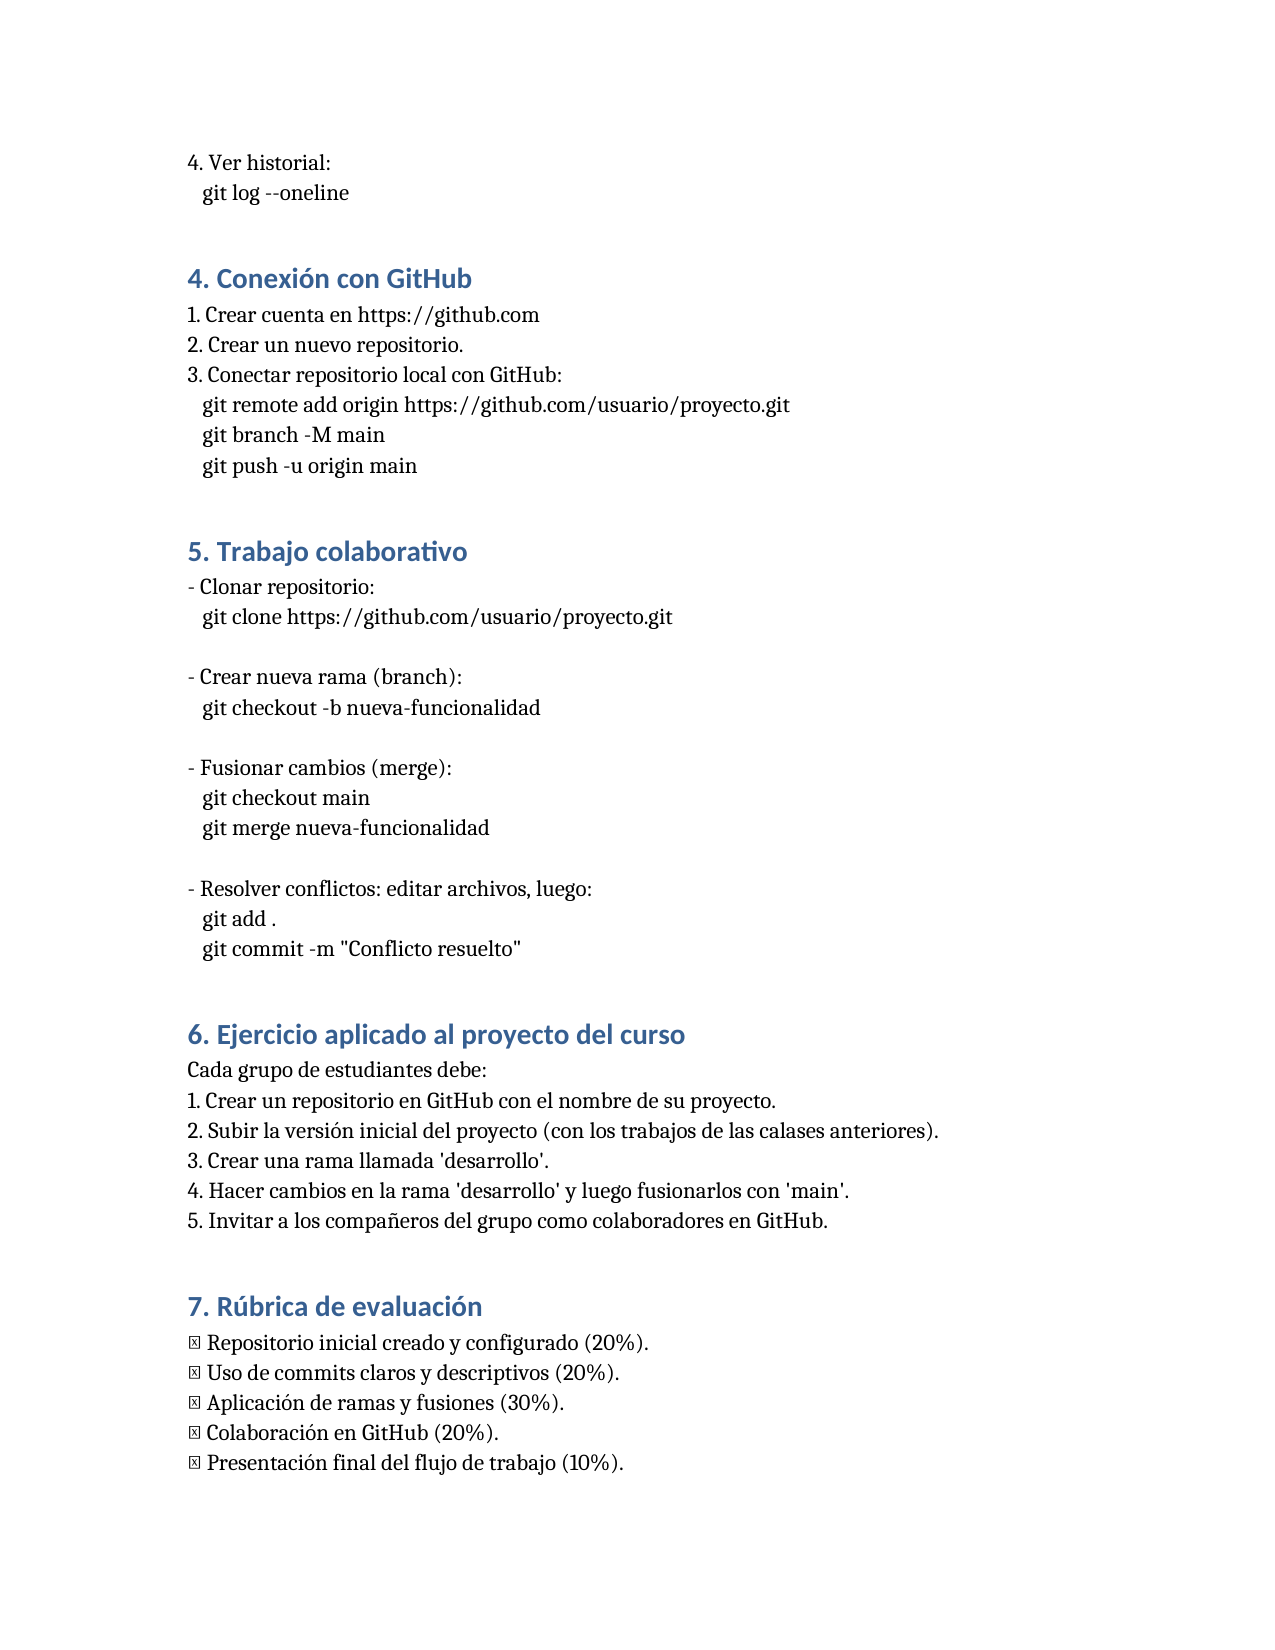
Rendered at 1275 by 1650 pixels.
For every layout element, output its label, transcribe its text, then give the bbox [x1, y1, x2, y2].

text 1. Crear cuenta en https://github.com 2. Crear un nuevo repositorio. 3. Conectar repositorio local con GitHub: git remote add origin https://github.com/usuario/proyecto.git git branch -M main git push -u origin main [187, 301, 1087, 479]
subtitle 6. Ejercicio aplicado al proyecto del curso [187, 1016, 1087, 1052]
subtitle 7. Rúbrica de evaluación [187, 1288, 1087, 1324]
text - Clonar repositorio: git clone https://github.com/usuario/proyecto.git - Crear nueva rama (branch): git checkout -b nueva-funcionalidad - Fusionar cambios (merge): git checkout main git merge nueva-funcionalidad - Resolver conflictos: editar archivos, luego: git add . git commit -m "Conflicto resuelto" [187, 573, 1087, 962]
subtitle 5. Trabajo colaborativo [187, 533, 1087, 568]
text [187, 150, 1087, 207]
text Cada grupo de estudiantes debe: 1. Crear un repositorio en GitHub con el nombre de su proyecto. 2. Subir la versión inicial del proyecto (con los trabajos de las calases anteriores). 3. Crear una rama llamada 'desarrollo'. 4. Hacer cambios en la rama 'desarrollo' y luego fusionarlos con 'main'. 5. Invitar a los compañeros del grupo como colaboradores en GitHub. [187, 1057, 1087, 1234]
subtitle 4. Conexión con GitHub [187, 260, 1087, 296]
text ✅ Repositorio inicial creado y configurado (20%). ✅ Uso de commits claros y descriptivos (20%). ✅ Aplicación de ramas y fusiones (30%). ✅ Colaboración en GitHub (20%). ✅ Presentación final del flujo de trabajo (10%). [187, 1329, 1087, 1477]
